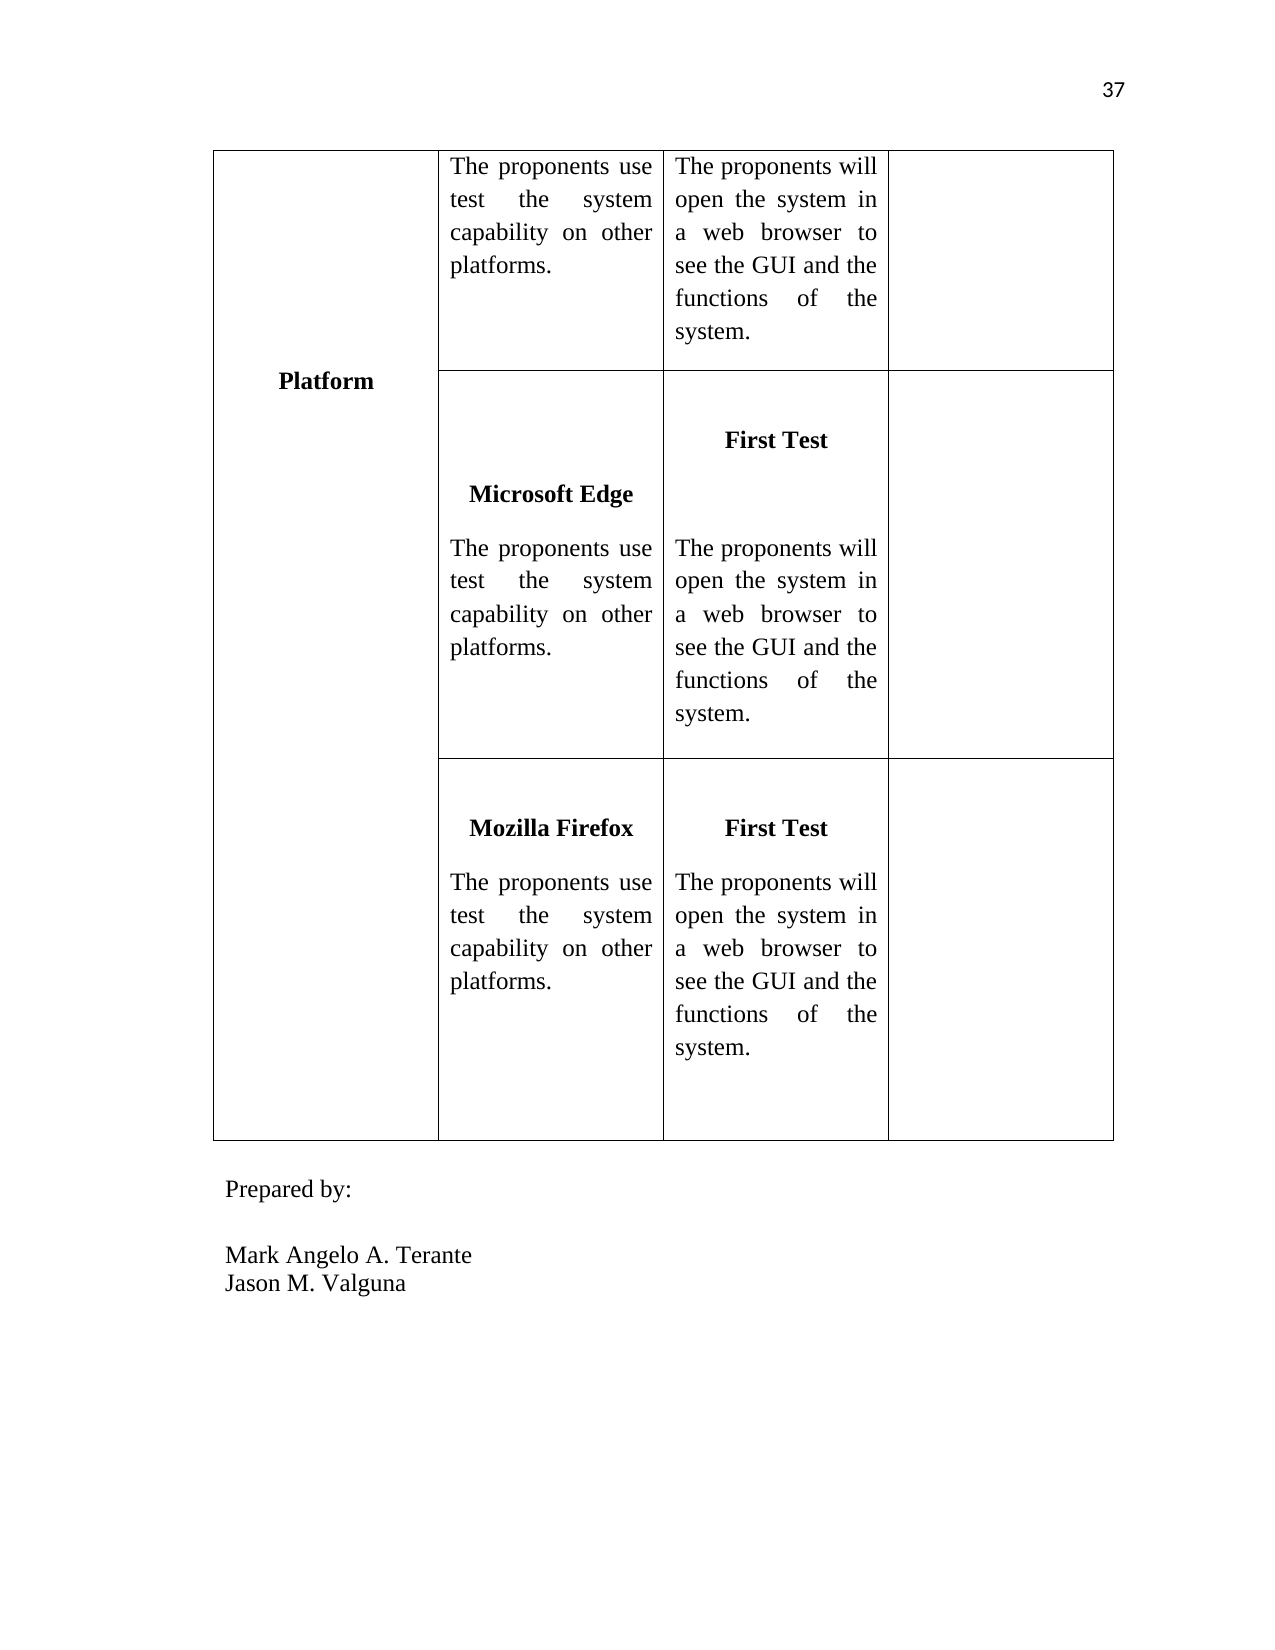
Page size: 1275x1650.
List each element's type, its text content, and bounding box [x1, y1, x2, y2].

table_cell Microsoft Edge The proponents use test the system capability on other platforms. [439, 371, 663, 758]
text Prepared by: [225, 1174, 1125, 1202]
table_cell [889, 759, 1113, 1139]
table_cell Platform [214, 151, 438, 1139]
table_cell First Test The proponents will open the system in a web browser to see the GUI and the functions of the system. [664, 371, 888, 758]
table_cell First Test The proponents will open the system in a web browser to see the GUI and the functions of the system. [664, 759, 888, 1139]
text Jason M. Valguna [225, 1268, 1125, 1297]
table_cell [889, 371, 1113, 758]
table_cell Mozilla Firefox The proponents use test the system capability on other platforms. [439, 759, 663, 1139]
text Mark Angelo A. Terante [225, 1240, 1125, 1268]
